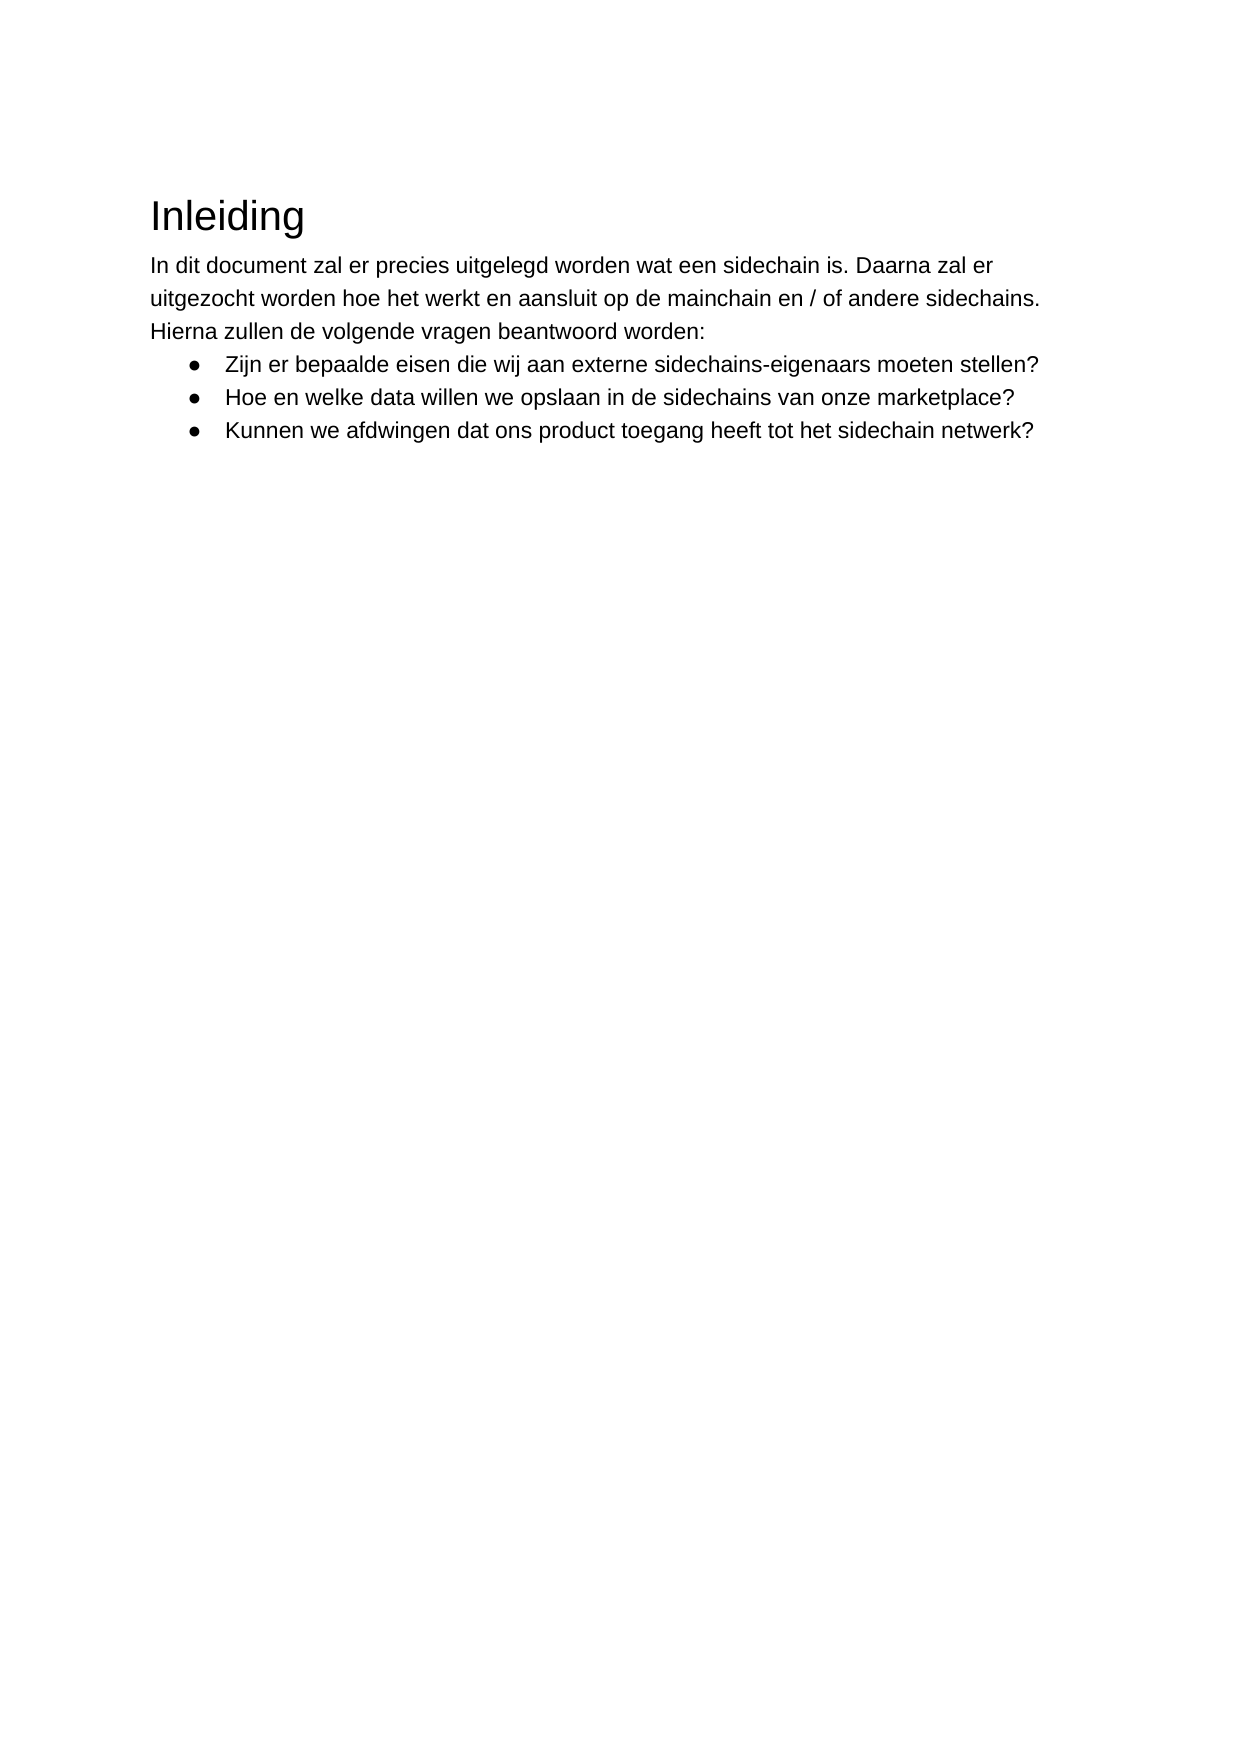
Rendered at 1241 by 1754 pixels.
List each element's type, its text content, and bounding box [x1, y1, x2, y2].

text Hierna zullen de volgende vragen beantwoord worden: [150, 318, 1090, 344]
list Zijn er bepaalde eisen die wij aan externe sidechains-eigenaars moeten stellen? [187, 351, 1090, 377]
list Kunnen we afdwingen dat ons product toegang heeft tot het sidechain netwerk? [187, 417, 1090, 443]
list Hoe en welke data willen we opslaan in de sidechains van onze marketplace? [187, 384, 1090, 410]
subtitle Inleiding [150, 192, 1090, 239]
text In dit document zal er precies uitgelegd worden wat een sidechain is. Daarna zal er uitgezocht worden hoe het werkt en aansluit op de mainchain en / of andere sidechains. [150, 252, 1090, 311]
